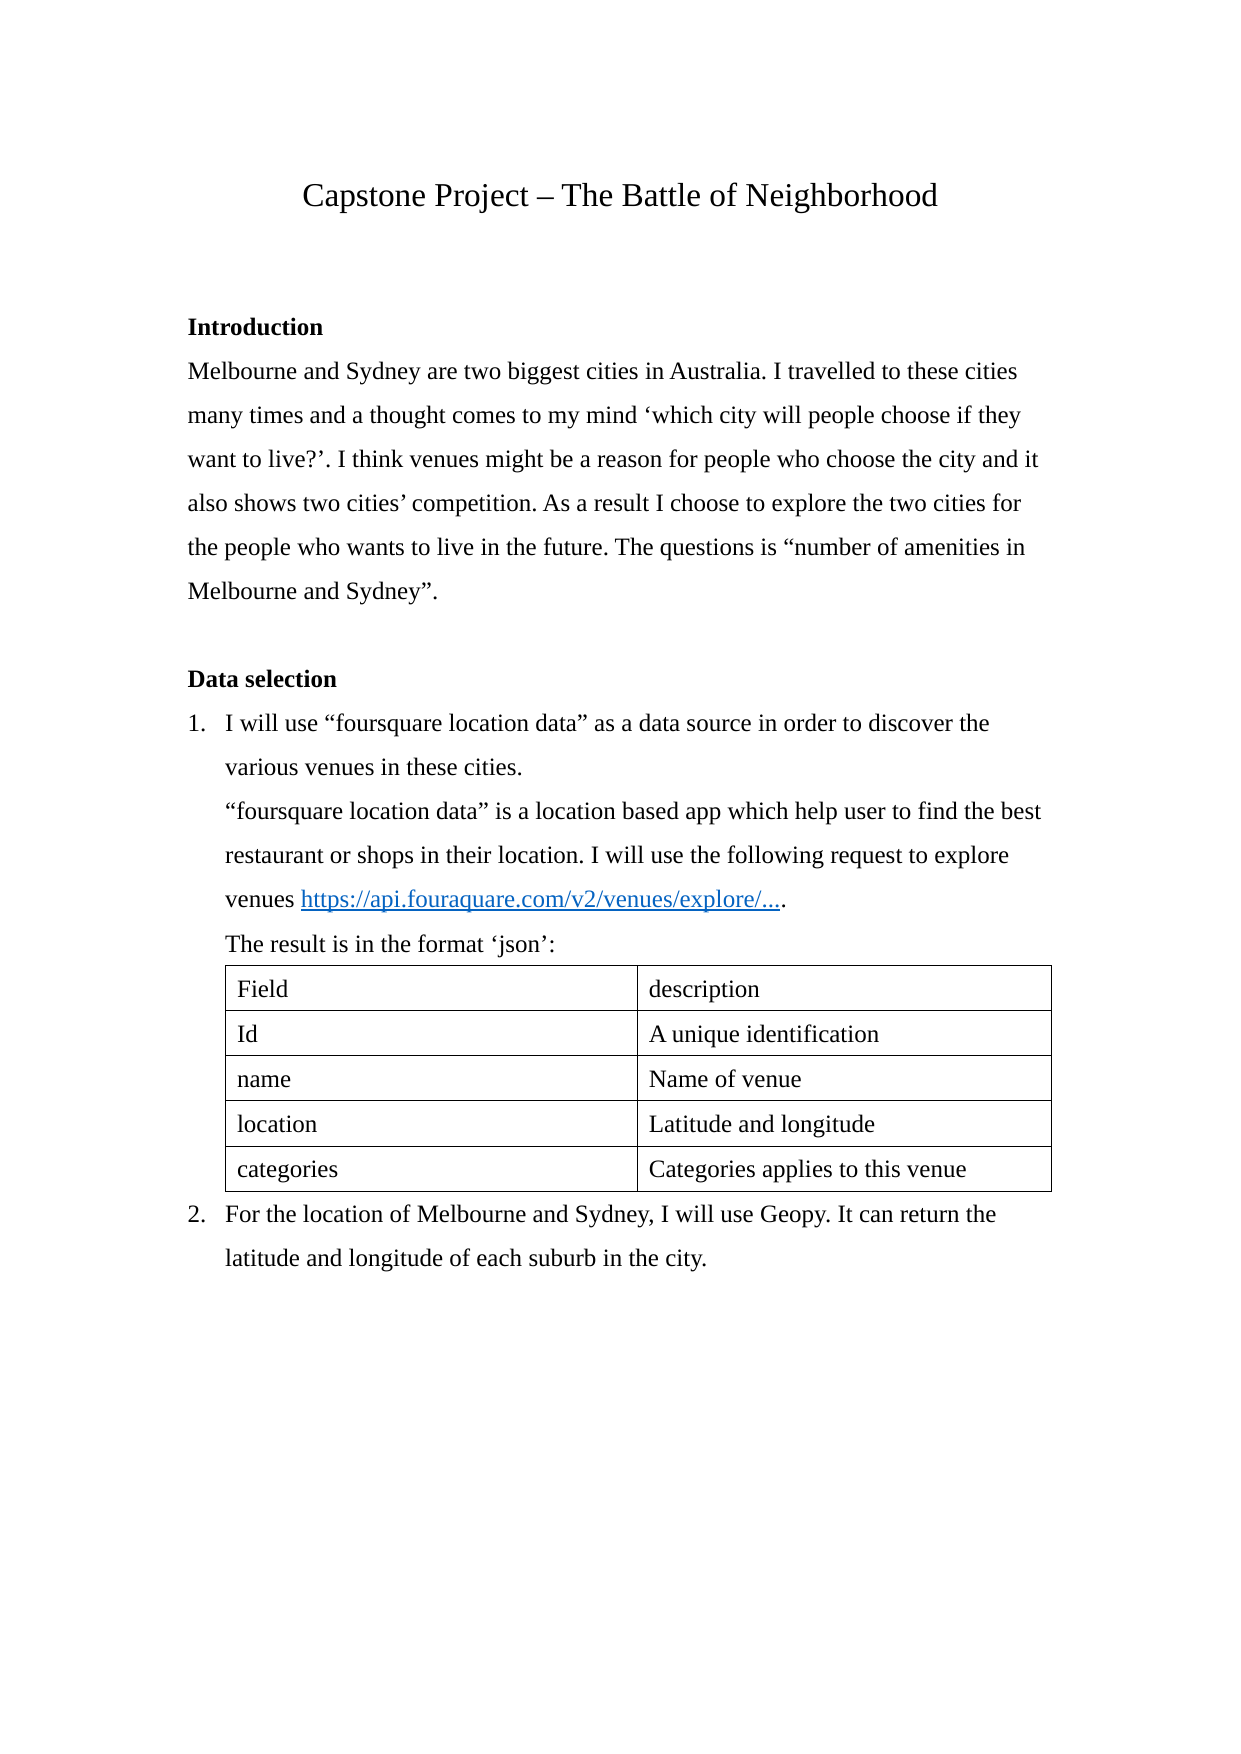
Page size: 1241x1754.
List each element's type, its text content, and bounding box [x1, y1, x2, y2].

table_cell location [226, 1101, 637, 1146]
table_cell Name of venue [638, 1056, 1051, 1100]
list For the location of Melbourne and Sydney, I will use Geopy. It can return the latitude and longitude of each suburb in the city. [187, 1192, 1053, 1280]
text Capstone Project – The Battle of Neighborhood [187, 172, 1053, 216]
table_cell Id [226, 1011, 637, 1055]
text “foursquare location data” is a location based app which help user to find the best restaurant or shops in their location. I will use the following request to explore venues https://api.fouraquare.com/v2/venues/explore/.... [225, 789, 1053, 921]
table_cell categories [226, 1147, 637, 1191]
list I will use “foursquare location data” as a data source in order to discover the various venues in these cities. [187, 701, 1053, 789]
text The result is in the format ‘json’: [225, 921, 1053, 965]
table_cell A unique identification [638, 1011, 1051, 1055]
table_header description [638, 966, 1051, 1010]
table_cell Latitude and longitude [638, 1101, 1051, 1146]
table_header Field [226, 966, 637, 1010]
text Data selection [187, 657, 1053, 701]
text Melbourne and Sydney are two biggest cities in Australia. I travelled to these cities many times and a thought comes to my mind ‘which city will people choose if they want to live?’. I think venues might be a reason for people who choose the city and it also shows two cities’ competition. As a result I choose to explore the two cities for the people who wants to live in the future. The questions is “number of amenities in Melbourne and Sydney”. [187, 348, 1053, 613]
table_cell name [226, 1056, 637, 1100]
table_cell Categories applies to this venue [638, 1147, 1051, 1191]
text Introduction [187, 304, 1053, 348]
